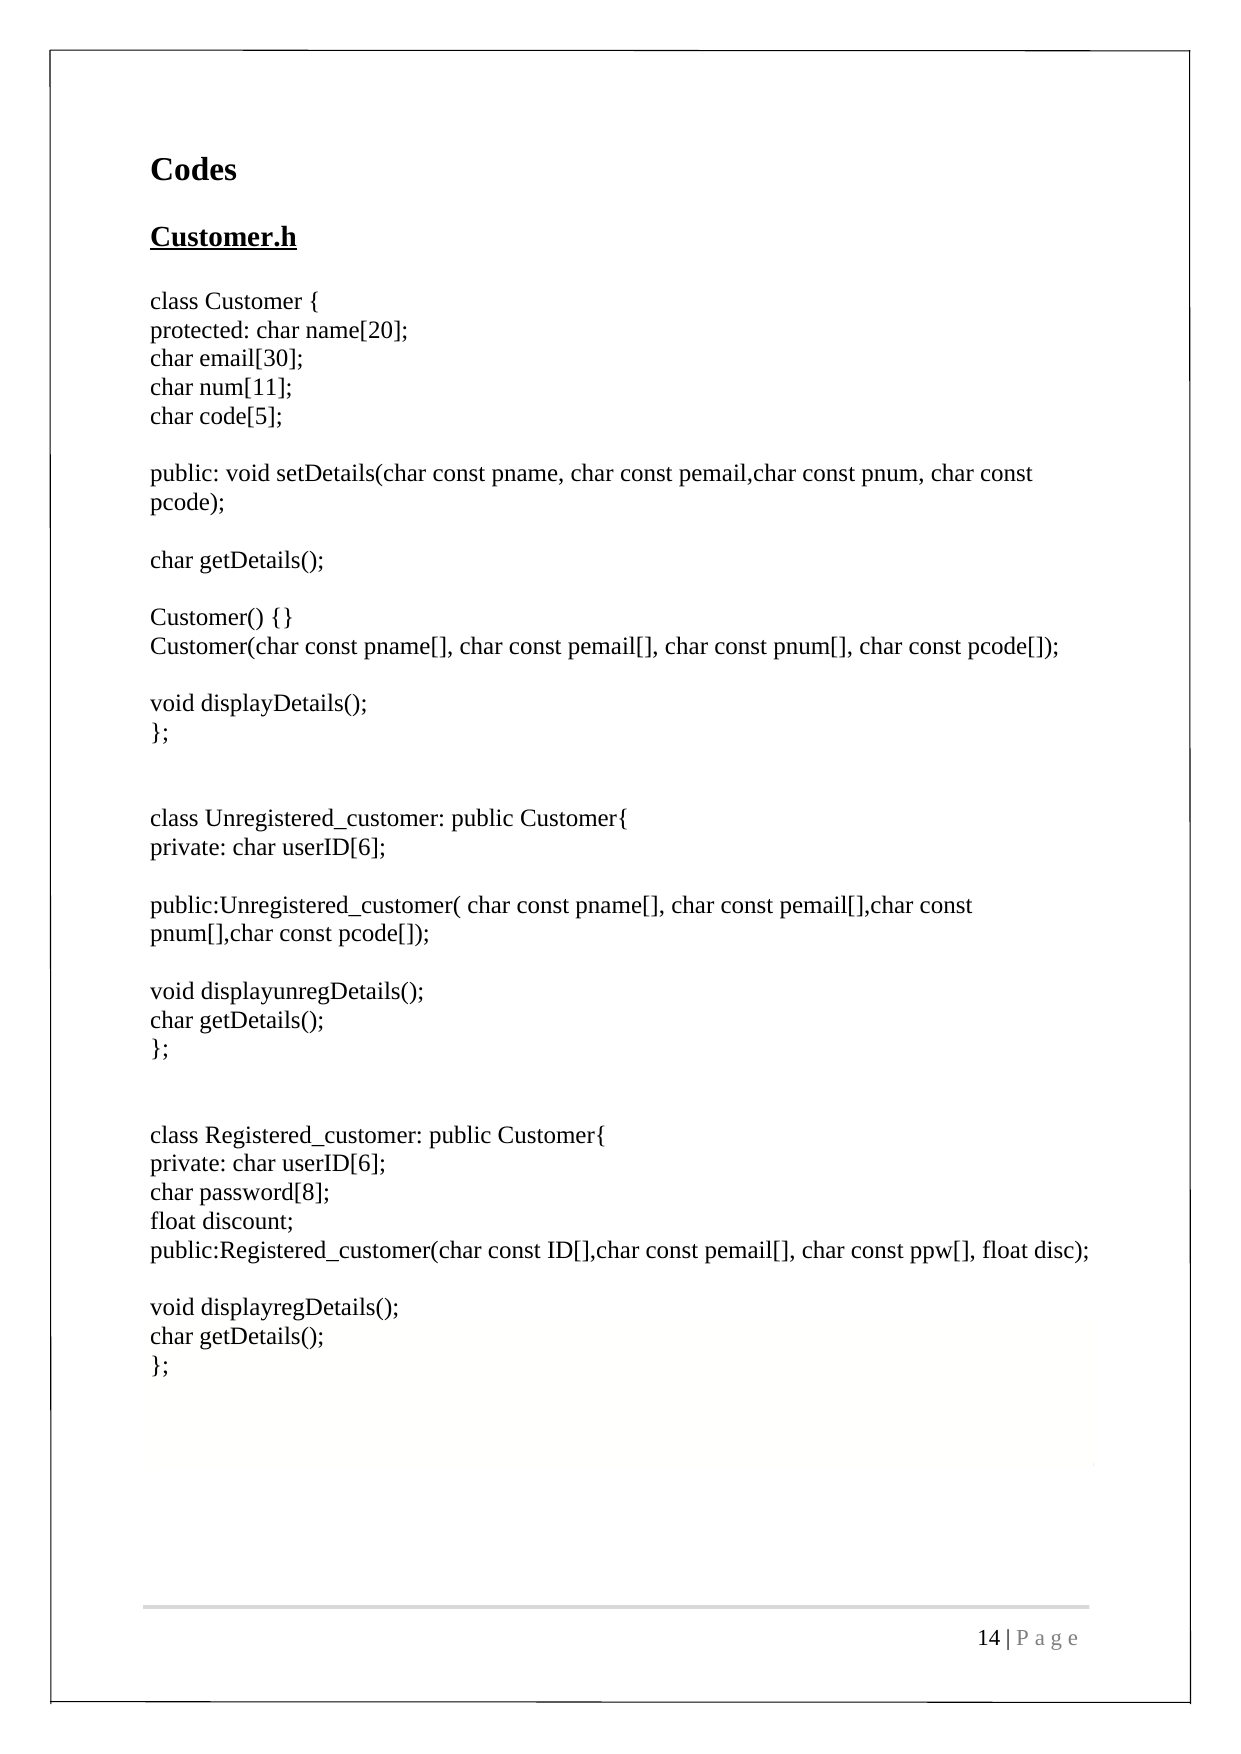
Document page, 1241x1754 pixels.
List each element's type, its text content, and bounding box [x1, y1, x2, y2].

text Customer.h [150, 219, 1090, 252]
text char email[30]; [150, 343, 1090, 372]
text float discount; [150, 1206, 1090, 1235]
text class Customer { [150, 286, 1090, 315]
text char getDetails(); [150, 545, 1090, 573]
text char num[11]; [150, 372, 1090, 401]
text void displayunregDetails(); [150, 976, 1090, 1005]
text class Registered_customer: public Customer{ [150, 1120, 1090, 1148]
text }; [150, 1350, 1090, 1378]
text void displayDetails(); [150, 688, 1090, 717]
text public:Unregistered_customer( char const pname[], char const pemail[],char const pnum[],char const pcode[]); [150, 890, 1090, 947]
text }; [150, 1033, 1090, 1062]
picture [143, 1605, 1090, 1609]
text char getDetails(); [150, 1321, 1090, 1350]
text class Unregistered_customer: public Customer{ [150, 803, 1090, 832]
text private: char userID[6]; [150, 832, 1090, 861]
text char code[5]; [150, 401, 1090, 430]
text 14 | P a g e [977, 1624, 1090, 1650]
text protected: char name[20]; [150, 315, 1090, 343]
text Customer(char const pname[], char const pemail[], char const pnum[], char const pcode[]); [150, 631, 1090, 660]
text char getDetails(); [150, 1005, 1090, 1033]
text public:Registered_customer(char const ID[],char const pemail[], char const ppw[], float disc); [150, 1235, 1090, 1263]
text Codes [150, 149, 1090, 187]
text void displayregDetails(); [150, 1292, 1090, 1321]
text public: void setDetails(char const pname, char const pemail,char const pnum, char const pcode); [150, 458, 1090, 516]
text private: char userID[6]; [150, 1148, 1090, 1177]
text char password[8]; [150, 1177, 1090, 1206]
text }; [150, 717, 1090, 746]
text Customer() {} [150, 602, 1090, 631]
